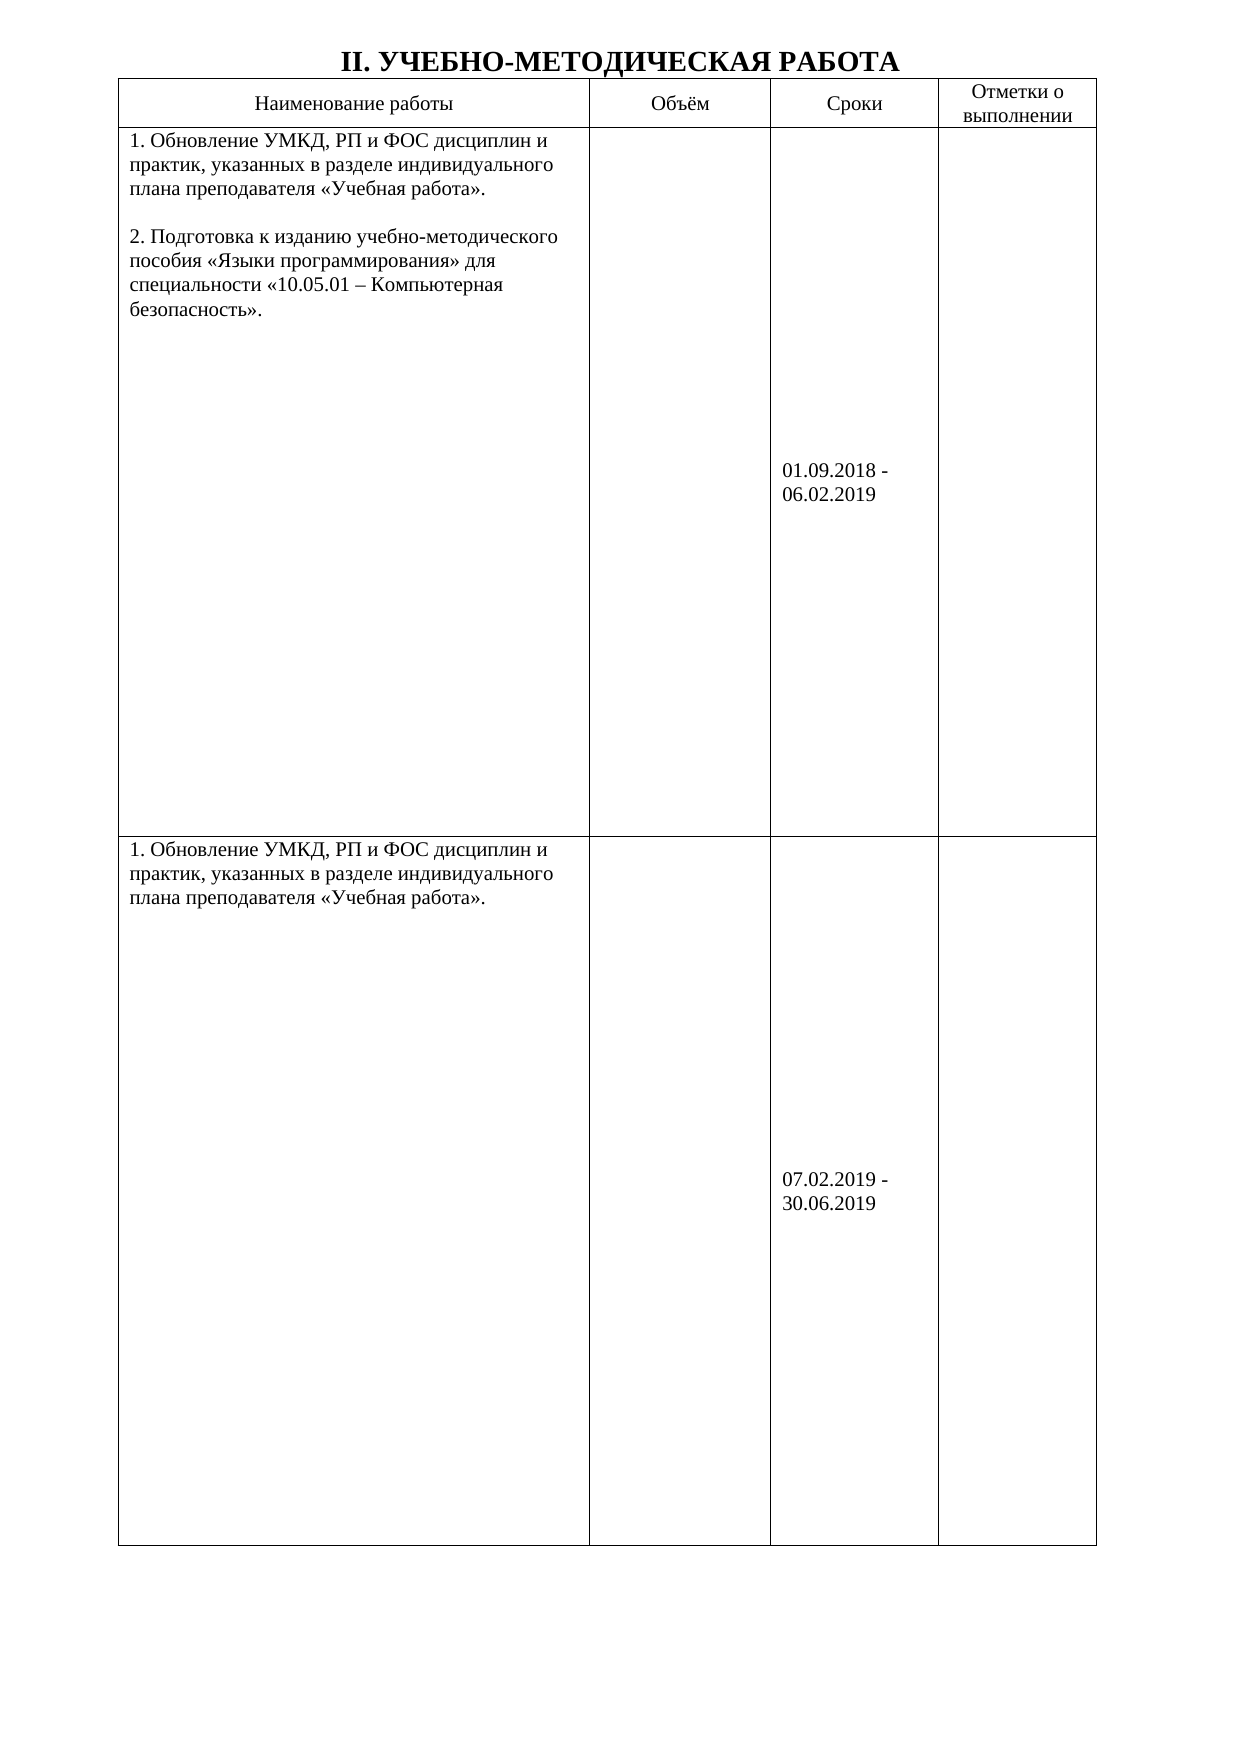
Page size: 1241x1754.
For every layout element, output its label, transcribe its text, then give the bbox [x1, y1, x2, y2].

table_cell [939, 837, 1096, 1545]
text ii. Учебно-методическая работа [118, 44, 1122, 78]
table_cell 01.09.2018 - 06.02.2019 [771, 128, 938, 836]
table_cell [590, 128, 770, 836]
table_cell [590, 837, 770, 1545]
table_header Наименование работы [119, 79, 589, 127]
table_cell 07.02.2019 - 30.06.2019 [771, 837, 938, 1545]
table_header Отметки о выполнении [939, 79, 1096, 127]
table_cell [939, 128, 1096, 836]
table_cell 1. Обновление УМКД, РП и ФОС дисциплин и практик, указанных в разделе индивидуального плана преподавателя «Учебная работа». [119, 837, 589, 1545]
table_cell 1. Обновление УМКД, РП и ФОС дисциплин и практик, указанных в разделе индивидуального плана преподавателя «Учебная работа». 2. Подготовка к изданию учебно-методического пособия «Языки программирования» для специальности «10.05.01 – Компьютерная безопасность». [119, 128, 589, 836]
table_header Сроки [771, 79, 938, 127]
table_header Объём [590, 79, 770, 127]
